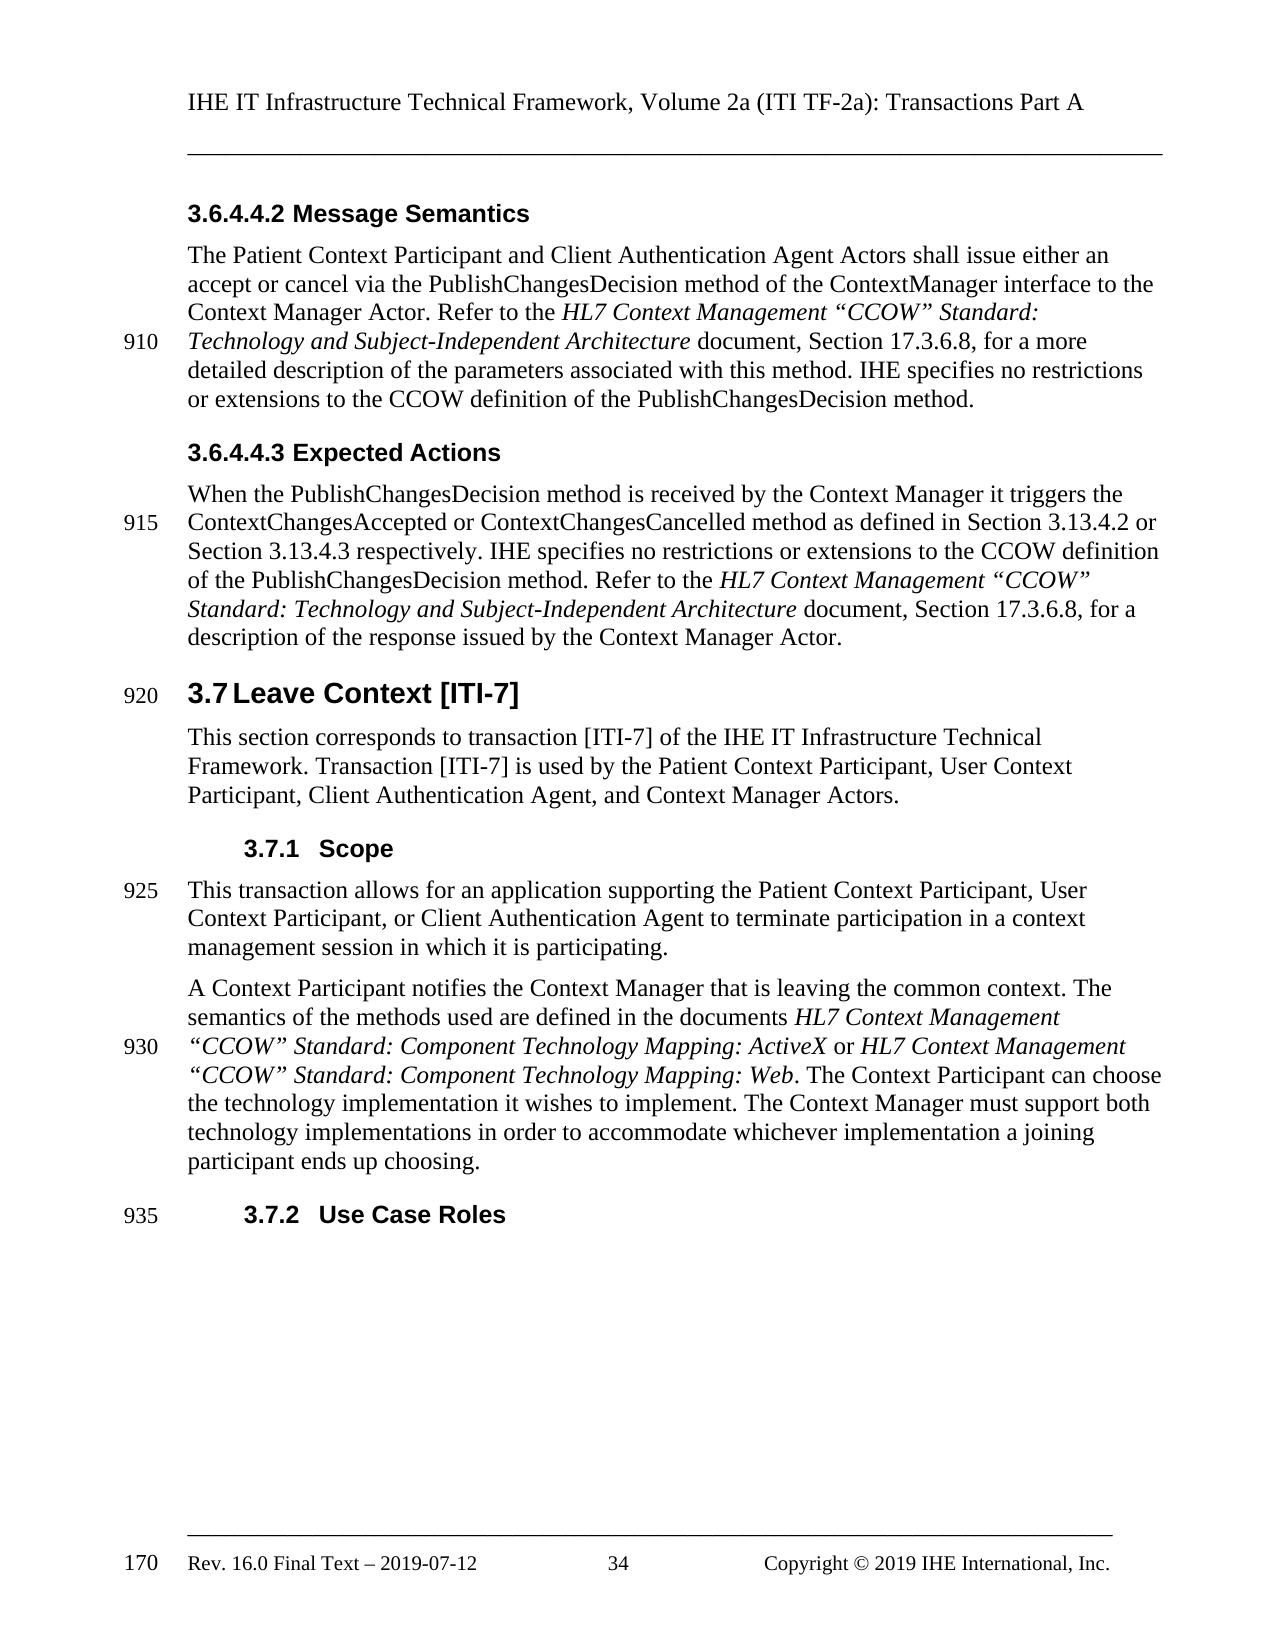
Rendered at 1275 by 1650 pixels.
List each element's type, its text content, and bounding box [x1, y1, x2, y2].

subtitle Leave Context [ITI-7] [187, 676, 1162, 710]
text The Patient Context Participant and Client Authentication Agent Actors shall issue either an accept or cancel via the PublishChangesDecision method of the ContextManager interface to the Context Manager Actor. Refer to the HL7 Context Management “CCOW” Standard: Technology and Subject-Independent Architecture document, Section 17.3.6.8, for a more detailed description of the parameters associated with this method. IHE specifies no restrictions or extensions to the CCOW definition of the PublishChangesDecision method. [187, 240, 1162, 412]
subtitle Message Semantics [187, 199, 1162, 227]
text This transaction allows for an application supporting the Patient Context Participant, User Context Participant, or Client Authentication Agent to terminate participation in a context management session in which it is participating. [187, 875, 1162, 961]
subtitle Use Case Roles [244, 1200, 1162, 1228]
subtitle Expected Actions [187, 437, 1162, 466]
text A Context Participant notifies the Context Manager that is leaving the common context. The semantics of the methods used are defined in the documents HL7 Context Management “CCOW” Standard: Component Technology Mapping: ActiveX or HL7 Context Management “CCOW” Standard: Component Technology Mapping: Web. The Context Participant can choose the technology implementation it wishes to implement. The Context Manager must support both technology implementations in order to accommodate whichever implementation a joining participant ends up choosing. [187, 973, 1162, 1175]
subtitle Scope [244, 833, 1162, 862]
text This section corresponds to transaction [ITI-7] of the IHE IT Infrastructure Technical Framework. Transaction [ITI-7] is used by the Patient Context Participant, User Context Participant, Client Authentication Agent, and Context Manager Actors. [187, 722, 1162, 808]
text When the PublishChangesDecision method is received by the Context Manager it triggers the ContextChangesAccepted or ContextChangesCancelled method as defined in Section 3.13.4.2 or Section 3.13.4.3 respectively. IHE specifies no restrictions or extensions to the CCOW definition of the PublishChangesDecision method. Refer to the HL7 Context Management “CCOW” Standard: Technology and Subject-Independent Architecture document, Section 17.3.6.8, for a description of the response issued by the Context Manager Actor. [187, 479, 1162, 651]
